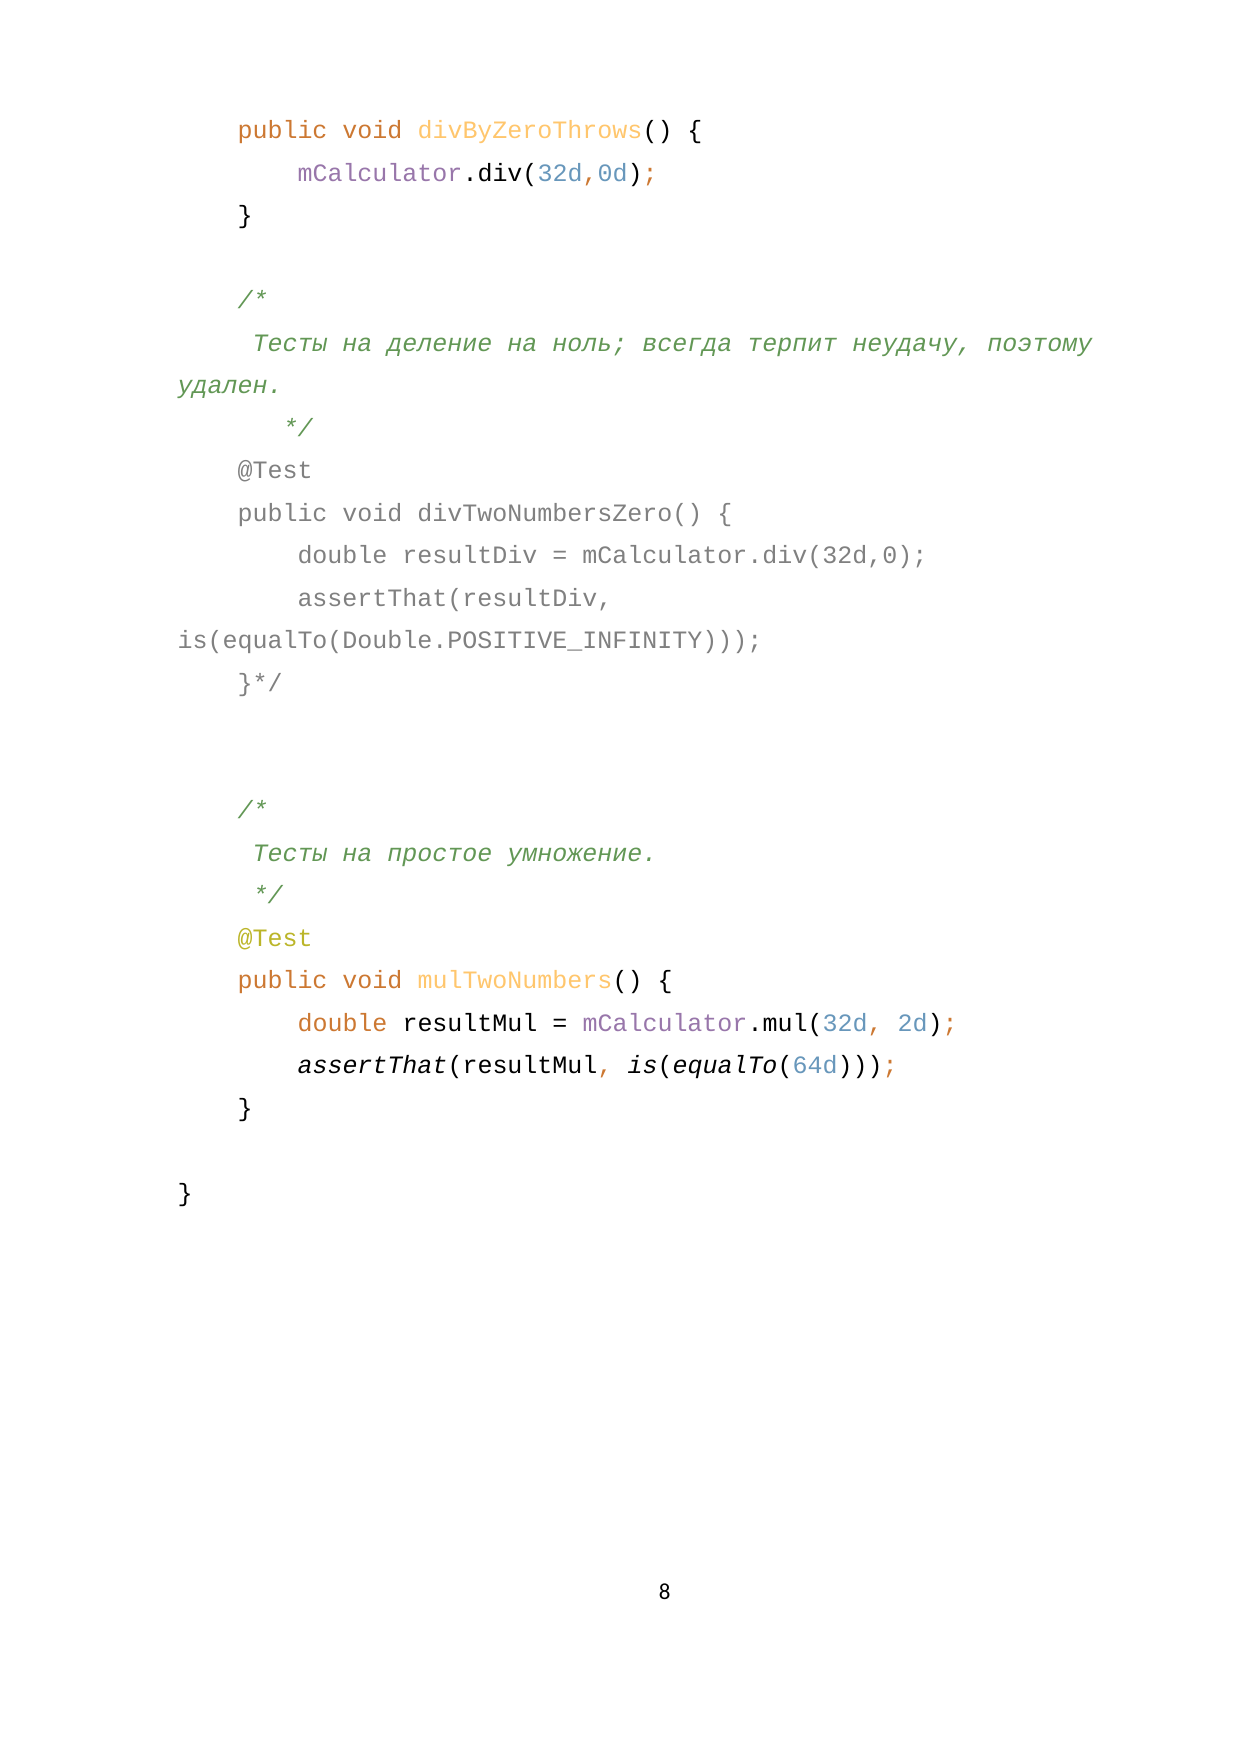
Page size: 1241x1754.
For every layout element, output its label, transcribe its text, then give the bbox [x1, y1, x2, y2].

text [177, 118, 1152, 401]
text */ @Test public void divTwoNumbersZero() { double resultDiv = mCalculator.div(32d,0); assertThat(resultDiv, is(equalTo(Double.POSITIVE_INFINITY))); }*/ /* Тесты на простое умножение. */ @Test public void mulTwoNumbers() { double resultMul = mCalculator.mul(32d, 2d); assertThat(resultMul, is(equalTo(64d))); } } [177, 416, 1152, 1209]
